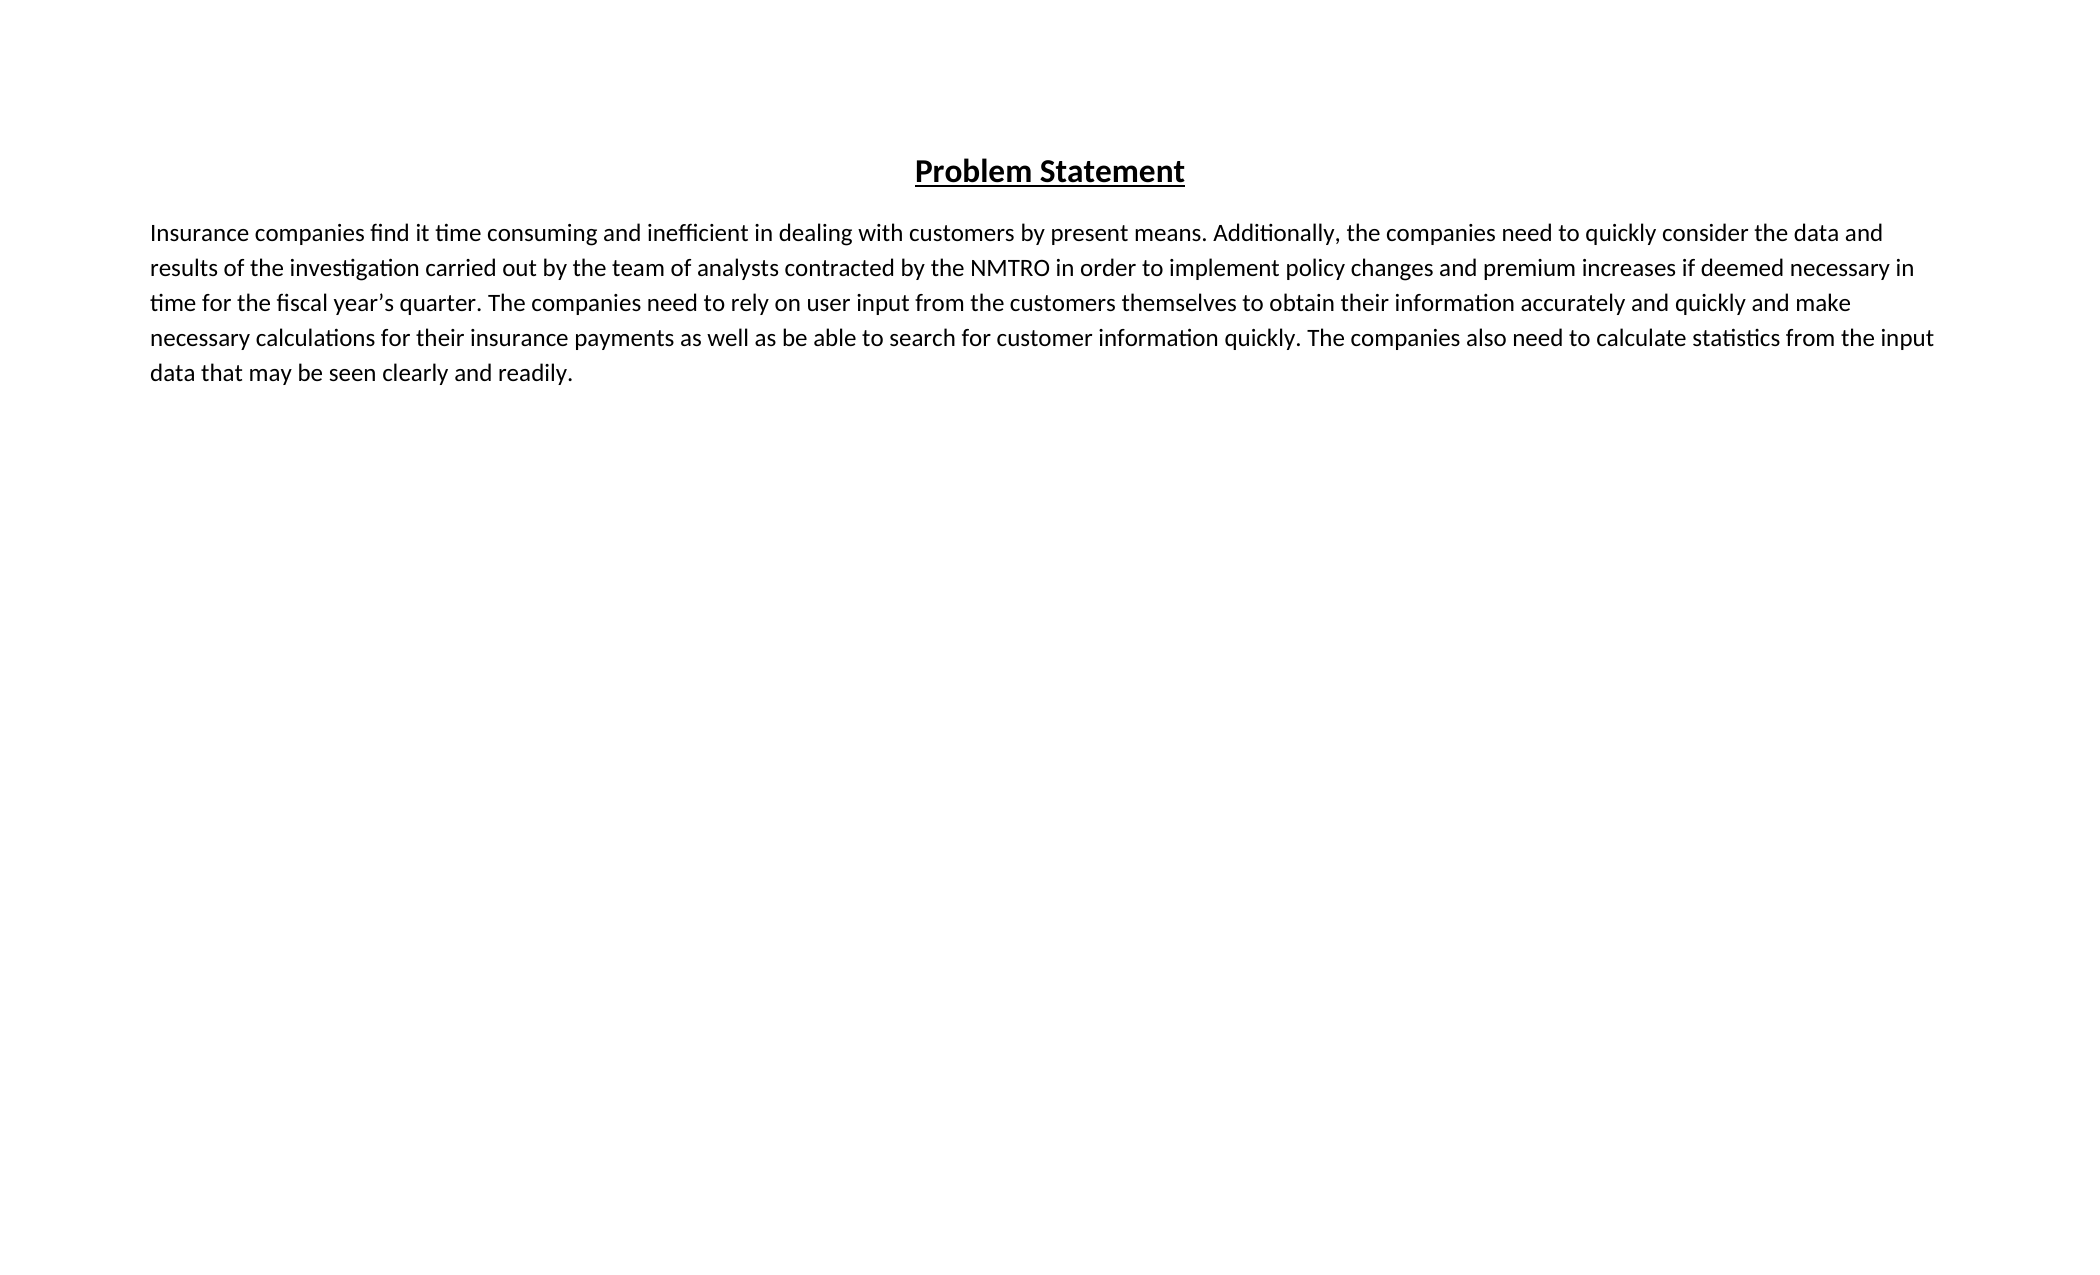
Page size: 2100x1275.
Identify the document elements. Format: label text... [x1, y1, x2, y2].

text Problem Statement [150, 150, 1950, 191]
text Insurance companies find it time consuming and inefficient in dealing with customers by present means. Additionally, the companies need to quickly consider the data and results of the investigation carried out by the team of analysts contracted by the NMTRO in order to implement policy changes and premium increases if deemed necessary in time for the fiscal year’s quarter. The companies need to rely on user input from the customers themselves to obtain their information accurately and quickly and make necessary calculations for their insurance payments as well as be able to search for customer information quickly. The companies also need to calculate statistics from the input data that may be seen clearly and readily. [150, 218, 1950, 388]
